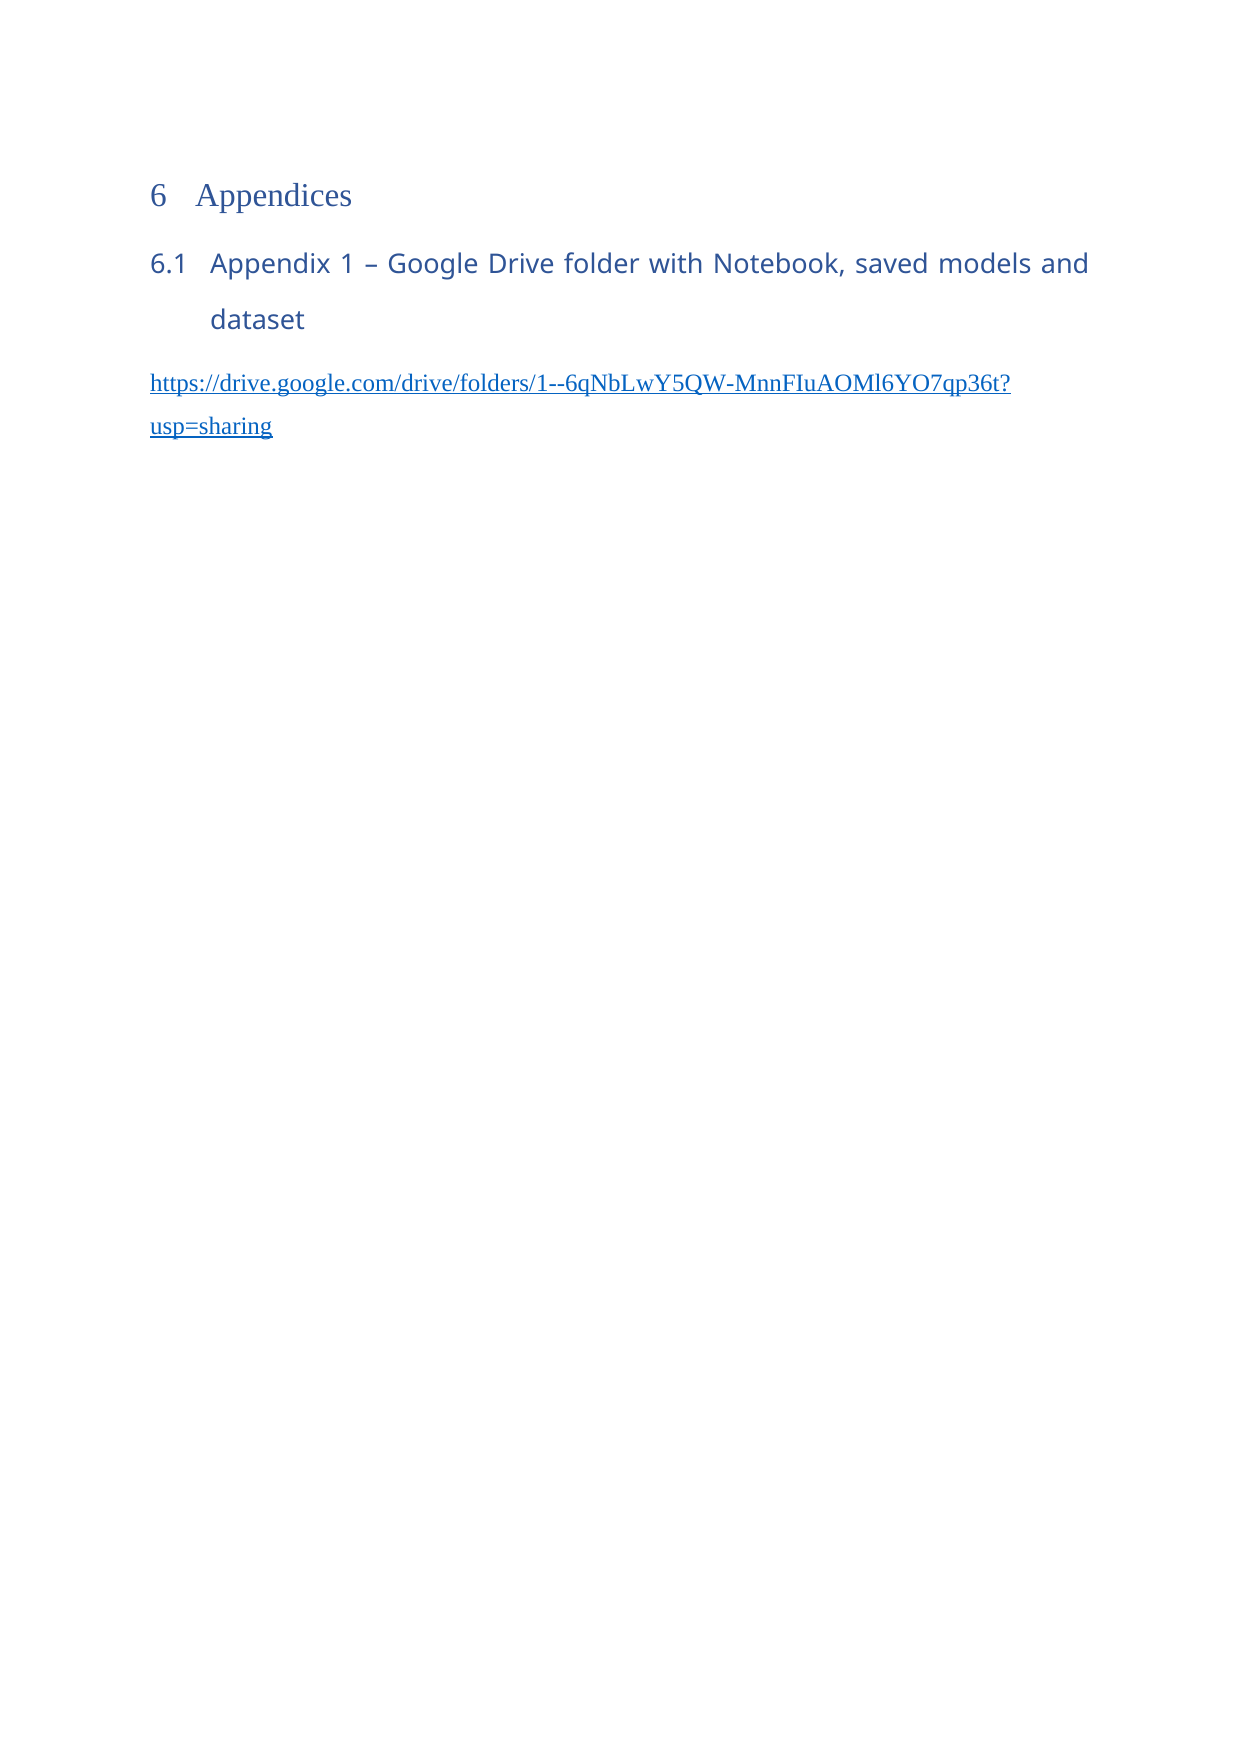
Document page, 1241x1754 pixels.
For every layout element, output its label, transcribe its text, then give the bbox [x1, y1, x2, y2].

text https://drive.google.com/drive/folders/1--6qNbLwY5QW-MnnFIuAOMl6YO7qp36t?usp=sharing [150, 368, 1090, 440]
subtitle Appendices [150, 175, 1090, 213]
subtitle Appendix 1 – Google Drive folder with Notebook, saved models and dataset [150, 245, 1090, 337]
